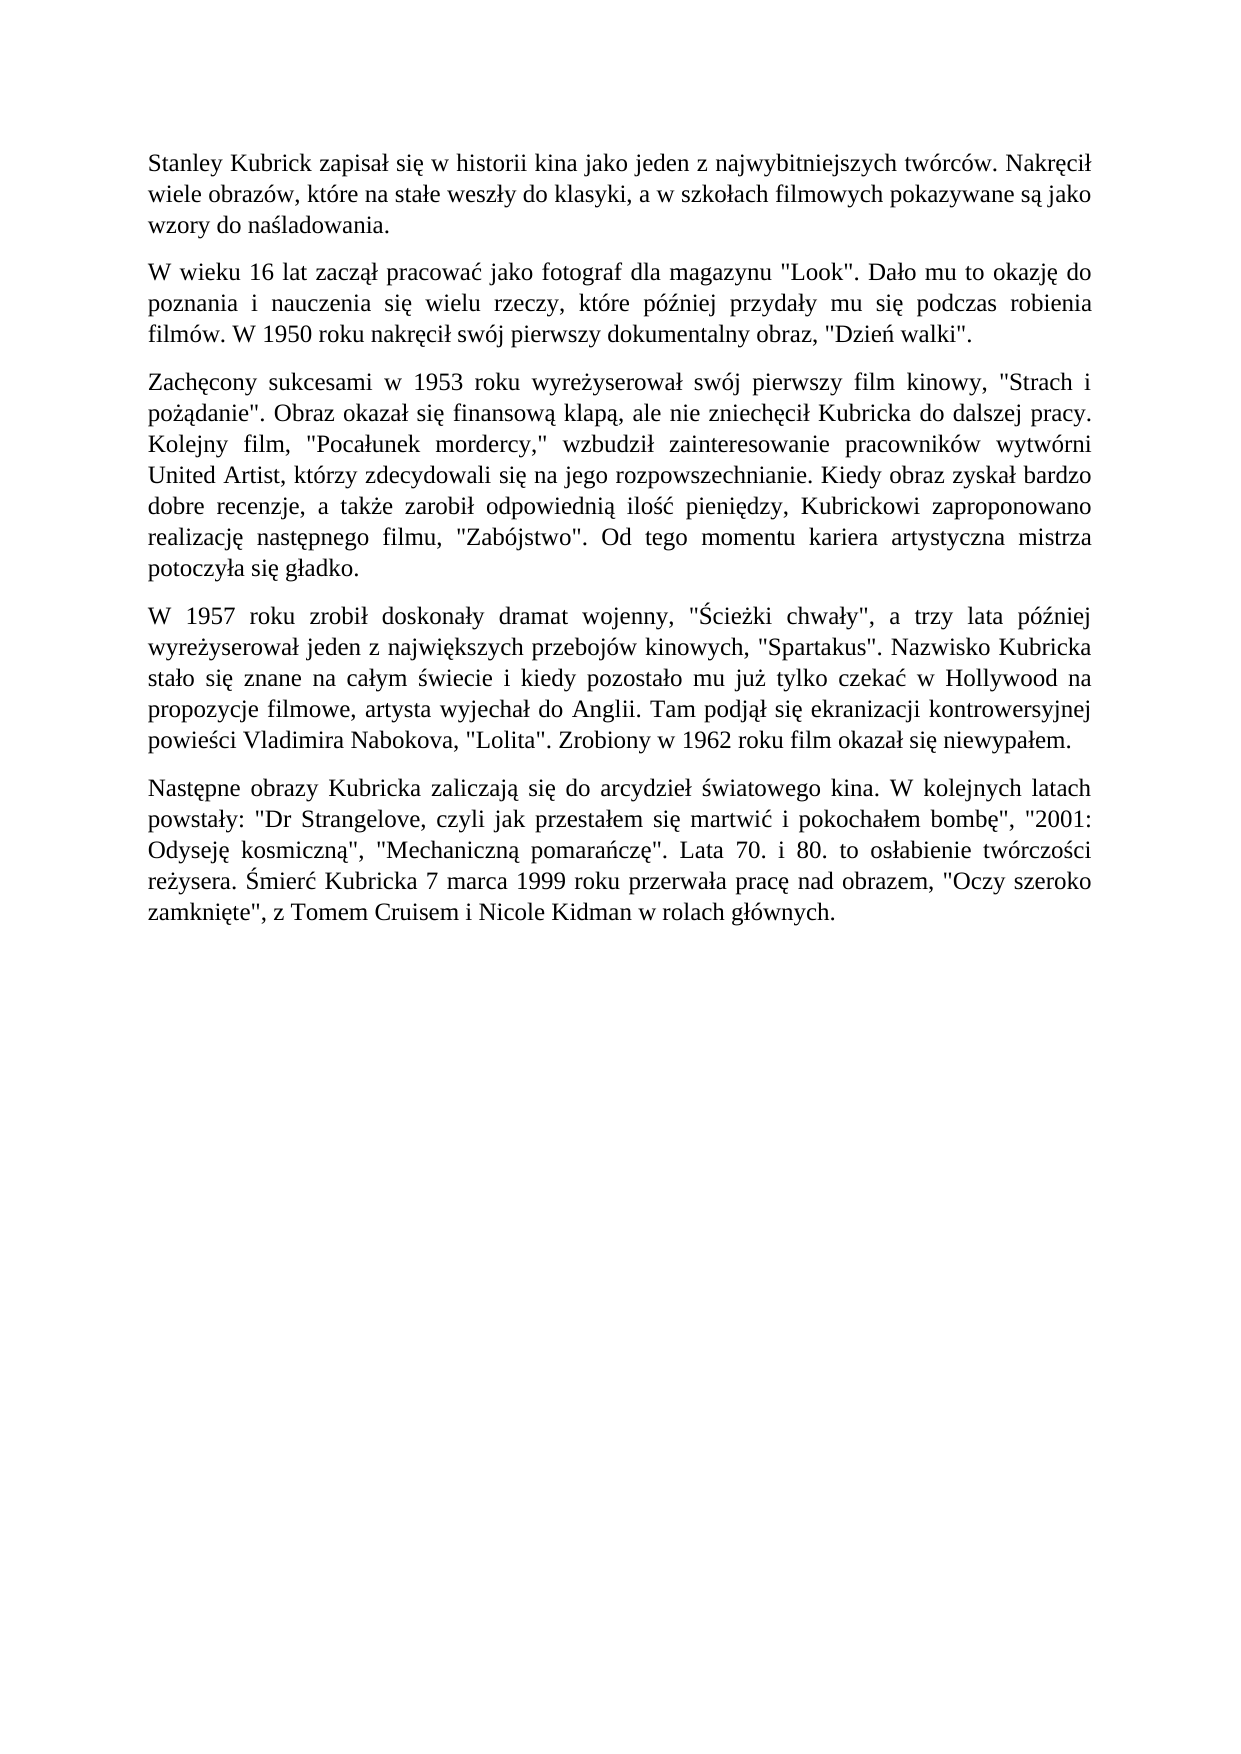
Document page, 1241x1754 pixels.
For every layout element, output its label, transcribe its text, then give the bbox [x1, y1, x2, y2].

text W 1957 roku zrobił doskonały dramat wojenny, "Ścieżki chwały", a trzy lata później wyreżyserował jeden z największych przebojów kinowych, "Spartakus". Nazwisko Kubricka stało się znane na całym świecie i kiedy pozostało mu już tylko czekać w Hollywood na propozycje filmowe, artysta wyjechał do Anglii. Tam podjął się ekranizacji kontrowersyjnej powieści Vladimira Nabokova, "Lolita". Zrobiony w 1962 roku film okazał się niewypałem. [148, 601, 1093, 754]
text Zachęcony sukcesami w 1953 roku wyreżyserował swój pierwszy film kinowy, "Strach i pożądanie". Obraz okazał się finansową klapą, ale nie zniechęcił Kubricka do dalszej pracy. Kolejny film, "Pocałunek mordercy," wzbudził zainteresowanie pracowników wytwórni United Artist, którzy zdecydowali się na jego rozpowszechnianie. Kiedy obraz zyskał bardzo dobre recenzje, a także zarobił odpowiednią ilość pieniędzy, Kubrickowi zaproponowano realizację następnego filmu, "Zabójstwo". Od tego momentu kariera artystyczna mistrza potoczyła się gładko. [148, 367, 1093, 582]
text W wieku 16 lat zaczął pracować jako fotograf dla magazynu "Look". Dało mu to okazję do poznania i nauczenia się wielu rzeczy, które później przydały mu się podczas robienia filmów. W 1950 roku nakręcił swój pierwszy dokumentalny obraz, "Dzień walki". [148, 257, 1093, 348]
text Stanley Kubrick zapisał się w historii kina jako jeden z najwybitniejszych twórców. Nakręcił wiele obrazów, które na stałe weszły do klasyki, a w szkołach filmowych pokazywane są jako wzory do naśladowania. [148, 148, 1093, 238]
text Następne obrazy Kubricka zaliczają się do arcydzieł światowego kina. W kolejnych latach powstały: "Dr Strangelove, czyli jak przestałem się martwić i pokochałem bombę", "2001: Odyseję kosmiczną", "Mechaniczną pomarańczę". Lata 70. i 80. to osłabienie twórczości reżysera. Śmierć Kubricka 7 marca 1999 roku przerwała pracę nad obrazem, "Oczy szeroko zamknięte", z Tomem Cruisem i Nicole Kidman w rolach głównych. [148, 773, 1093, 926]
